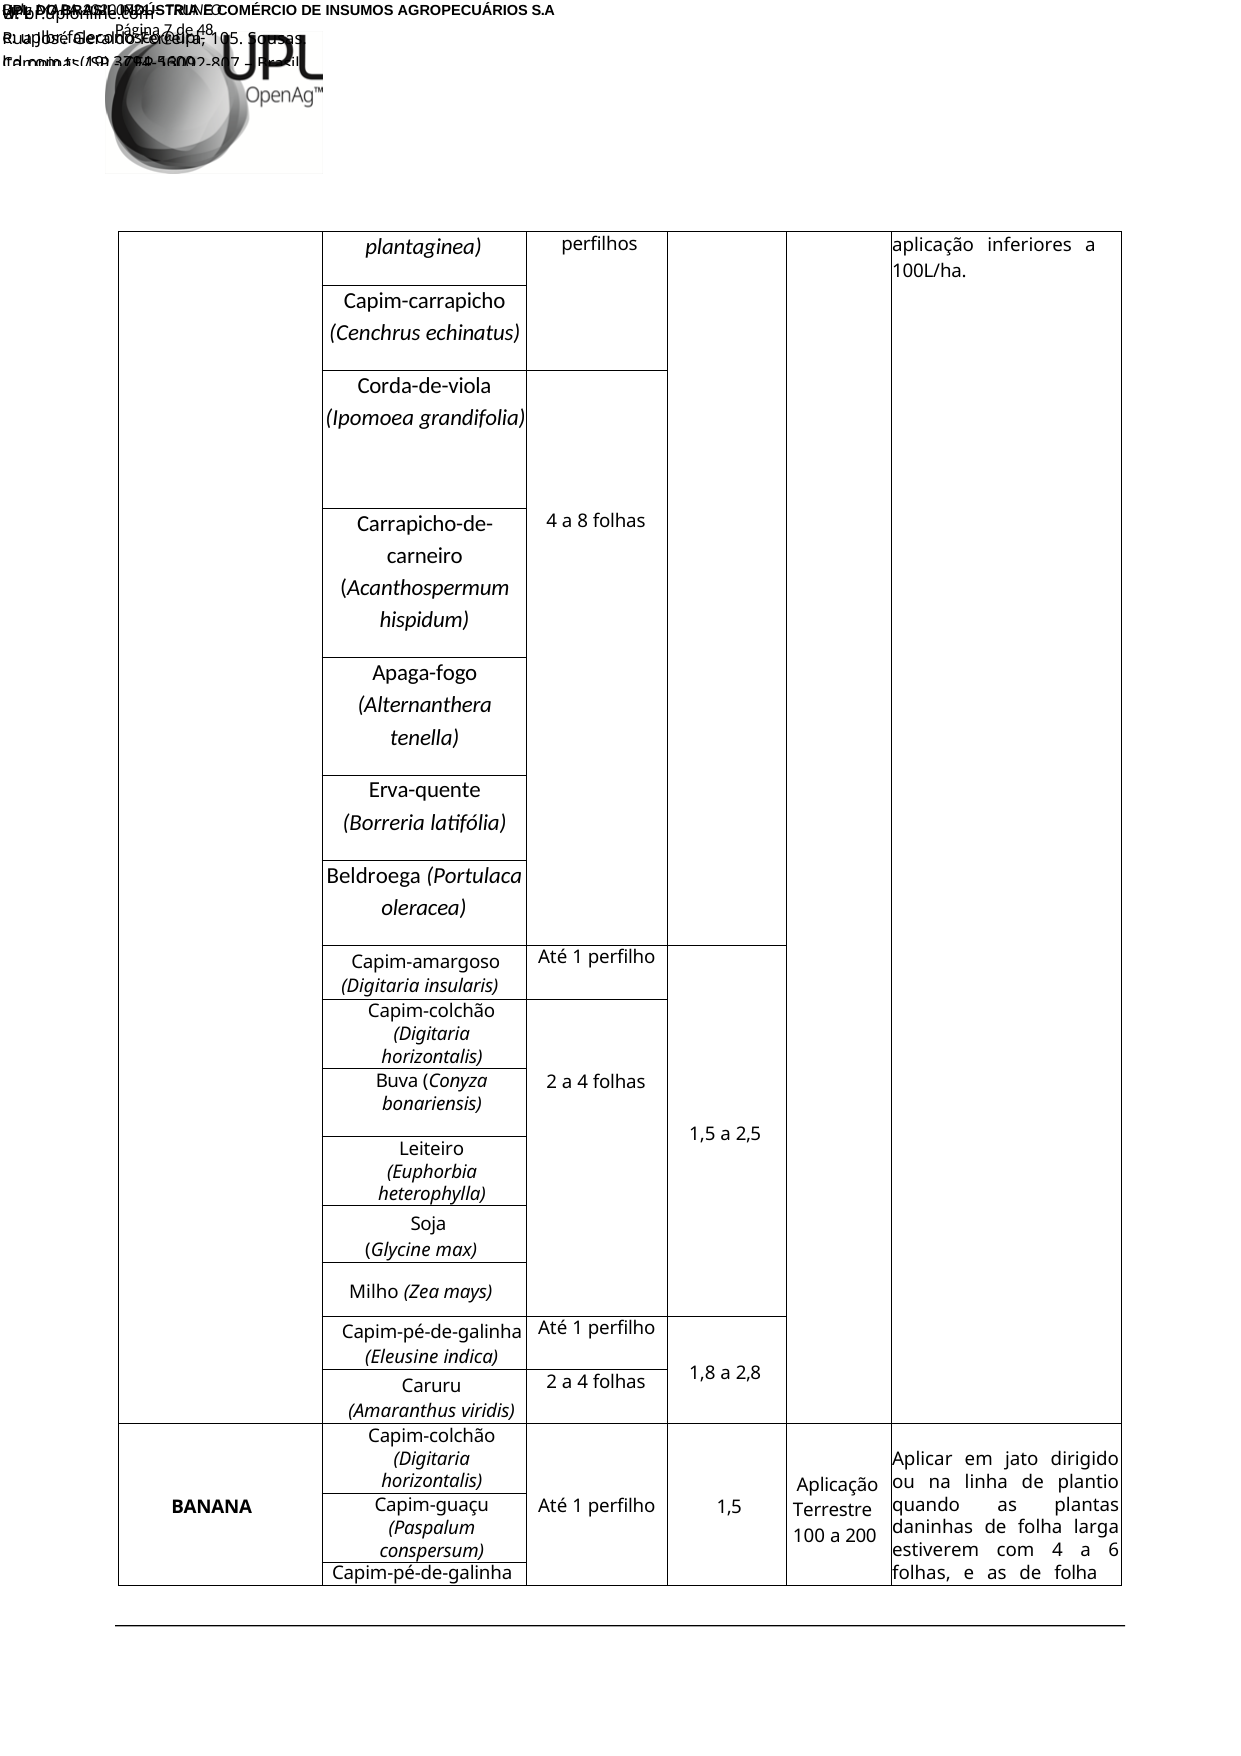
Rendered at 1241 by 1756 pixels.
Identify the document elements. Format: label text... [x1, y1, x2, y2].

table_header [119, 232, 322, 1423]
table_cell Erva-quente (Borreria latifólia) [323, 776, 526, 860]
table_cell Capim-pé-de-galinha (Eleusine indica) [323, 1317, 526, 1369]
table_header [787, 232, 891, 1423]
picture [187, 29, 202, 35]
table_cell Capim-amargoso (Digitaria insularis) [323, 946, 526, 999]
table_cell Soja (Glycine max) [323, 1206, 526, 1262]
table_cell Apaga-fogo (Alternanthera tenella) [323, 658, 526, 774]
table_cell 4 a 8 folhas [527, 371, 667, 945]
table_cell Até 1 perfilho [527, 946, 667, 999]
picture [118, 29, 129, 35]
table_cell 1,5 [668, 1424, 786, 1584]
table_cell Aplicação Terrestre 100 a 200 [787, 1424, 891, 1584]
table_header perfilhos [527, 232, 667, 370]
table_header plantaginea) [323, 232, 526, 285]
table_cell 1,8 a 2,8 [668, 1317, 786, 1423]
picture [178, 29, 182, 42]
table_cell 1,5 a 2,5 [668, 946, 786, 1316]
table_cell Capim-carrapicho (Cenchrus echinatus) [323, 286, 526, 370]
table_header aplicação inferiores a 100L/ha. [892, 232, 1121, 1423]
table_cell Beldroega (Portulaca oleracea) [323, 861, 526, 945]
table_cell Corda-de-viola (Ipomoea grandifolia) [323, 371, 526, 508]
table_cell Caruru (Amaranthus viridis) [323, 1370, 526, 1423]
table_cell BANANA [119, 1424, 322, 1584]
table_cell Buva (Conyza bonariensis) [323, 1069, 526, 1136]
table_cell Aplicar em jato dirigido ou na linha de plantio quando as plantas daninhas de folha larga estiverem com 4 a 6 folhas, e as de folha [892, 1424, 1121, 1584]
table_cell Capim-pé-de-galinha [323, 1563, 526, 1584]
table_header [668, 232, 786, 945]
table_cell Até 1 perfilho [527, 1317, 667, 1369]
table_cell Milho (Zea mays) [323, 1263, 526, 1316]
picture [130, 29, 140, 35]
table_cell Carrapicho-de- carneiro (Acanthospermum hispidum) [323, 509, 526, 657]
table_cell Capim-guaçu (Paspalum conspersum) [323, 1494, 526, 1562]
picture [103, 29, 325, 176]
table_cell Leiteiro (Euphorbia heterophylla) [323, 1137, 526, 1205]
table_cell Capim-colchão (Digitaria horizontalis) [323, 1000, 526, 1068]
table_cell Até 1 perfilho [527, 1424, 667, 1584]
table_cell 2 a 4 folhas [527, 1000, 667, 1316]
table_cell Capim-colchão (Digitaria horizontalis) [323, 1424, 526, 1492]
table_cell 2 a 4 folhas [527, 1370, 667, 1423]
